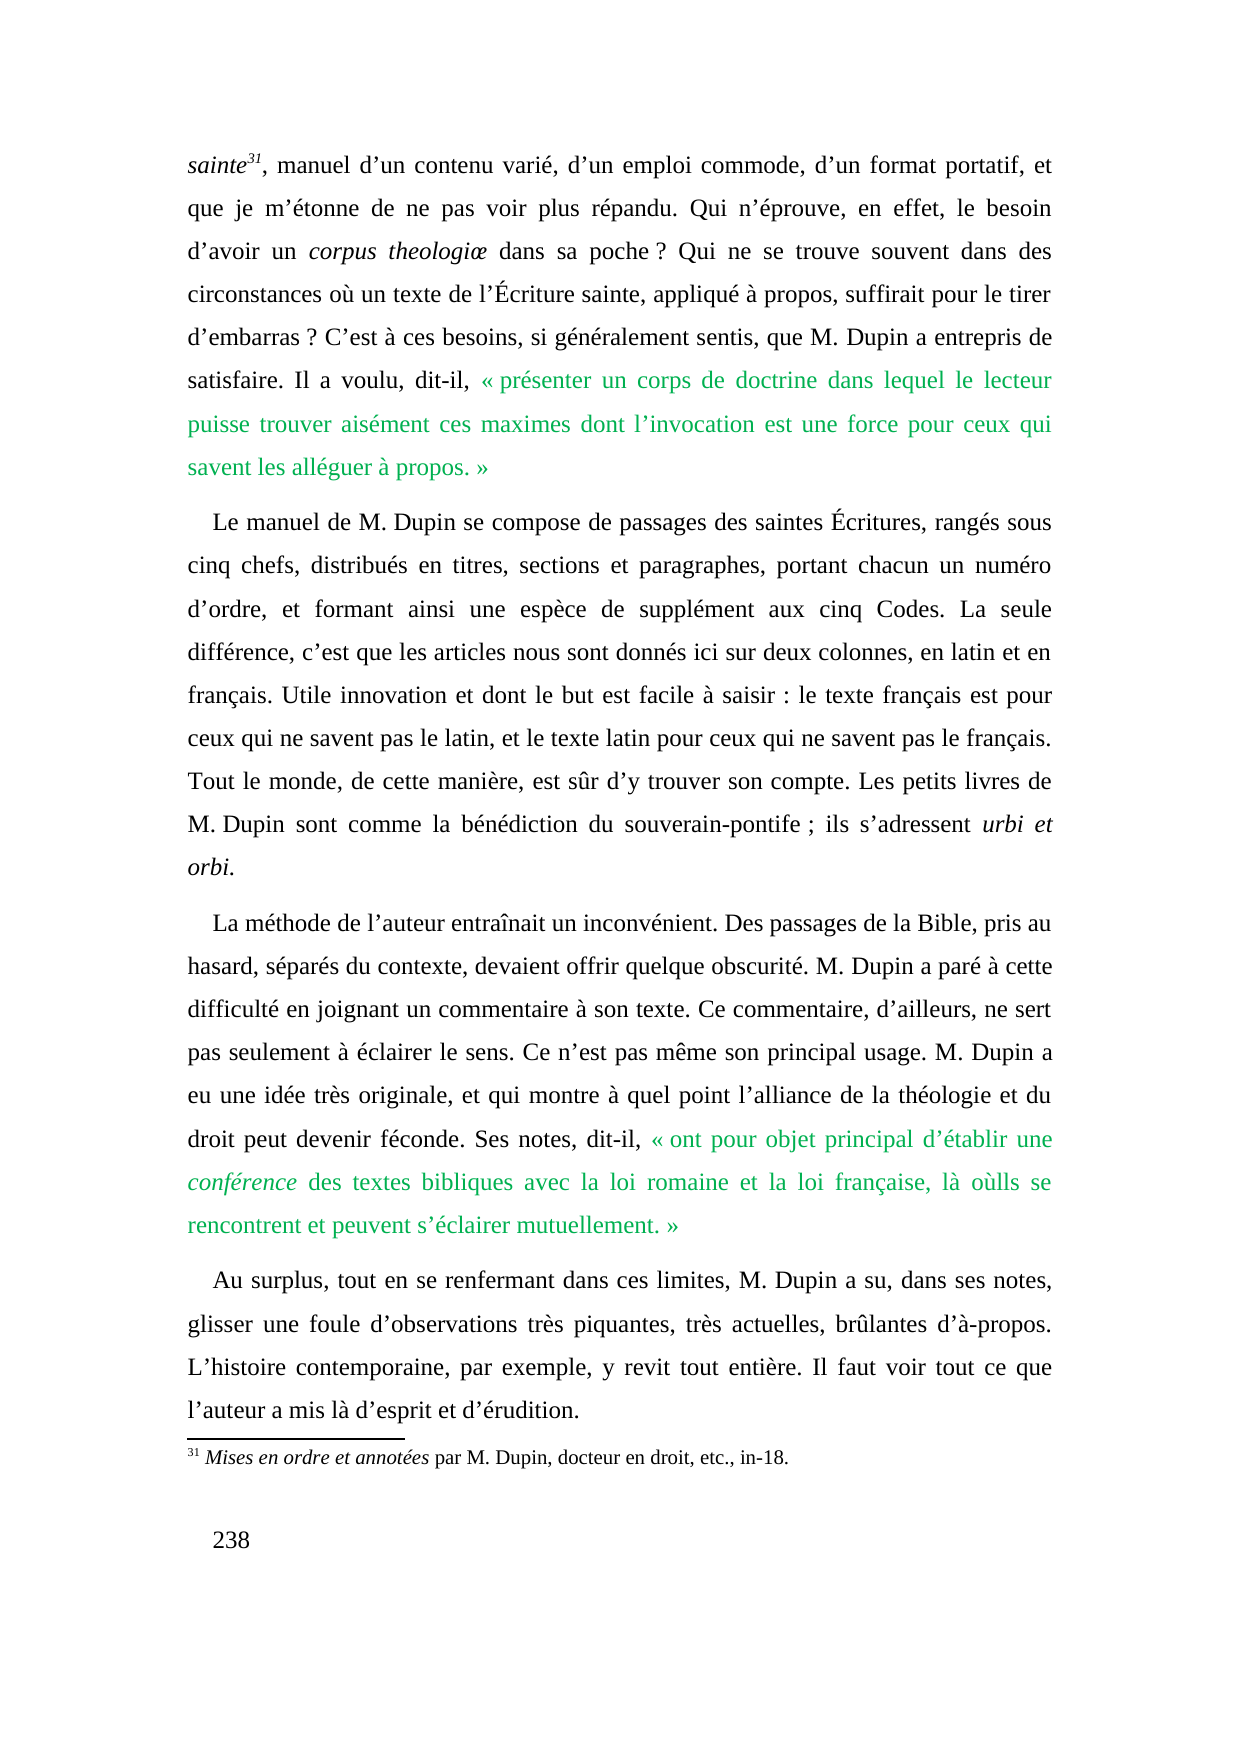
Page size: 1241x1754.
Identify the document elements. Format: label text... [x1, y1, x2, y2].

text Le manuel de M. Dupin se compose de passages des saintes Écritures, rangés sous cinq chefs, distribués en titres, sections et paragraphes, portant chacun un numéro d’ordre, et formant ainsi une espèce de supplément aux cinq Codes. La seule différence, c’est que les articles nous sont donnés ici sur deux colonnes, en latin et en français. Utile innovation et dont le but est facile à saisir : le texte français est pour ceux qui ne savent pas le latin, et le texte latin pour ceux qui ne savent pas le français. Tout le monde, de cette manière, est sûr d’y trouver son compte. Les petits livres de M. Dupin sont comme la bénédiction du souverain-pontife ; ils s’adressent urbi et orbi. [187, 507, 1053, 881]
text Au surplus, tout en se renfermant dans ces limites, M. Dupin a su, dans ses notes, glisser une foule d’observations très piquantes, très actuelles, brûlantes d’à-propos. L’histoire contemporaine, par exemple, y revit tout entière. Il faut voir tout ce que l’auteur a mis là d’esprit et d’érudition. [187, 1266, 1053, 1424]
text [187, 150, 1053, 481]
text La méthode de l’auteur entraînait un inconvénient. Des passages de la Bible, pris au hasard, séparés du contexte, devaient offrir quelque obscurité. M. Dupin a paré à cette difficulté en joignant un commentaire à son texte. Ce commentaire, d’ailleurs, ne sert pas seulement à éclairer le sens. Ce n’est pas même son principal usage. M. Dupin a eu une idée très originale, et qui montre à quel point l’alliance de la théologie et du droit peut devenir féconde. Ses notes, dit-il, « ont pour objet principal d’établir une conférence des textes bibliques avec la loi romaine et la loi française, là oùlls se rencontrent et peuvent s’éclairer mutuellement. » [187, 908, 1053, 1239]
